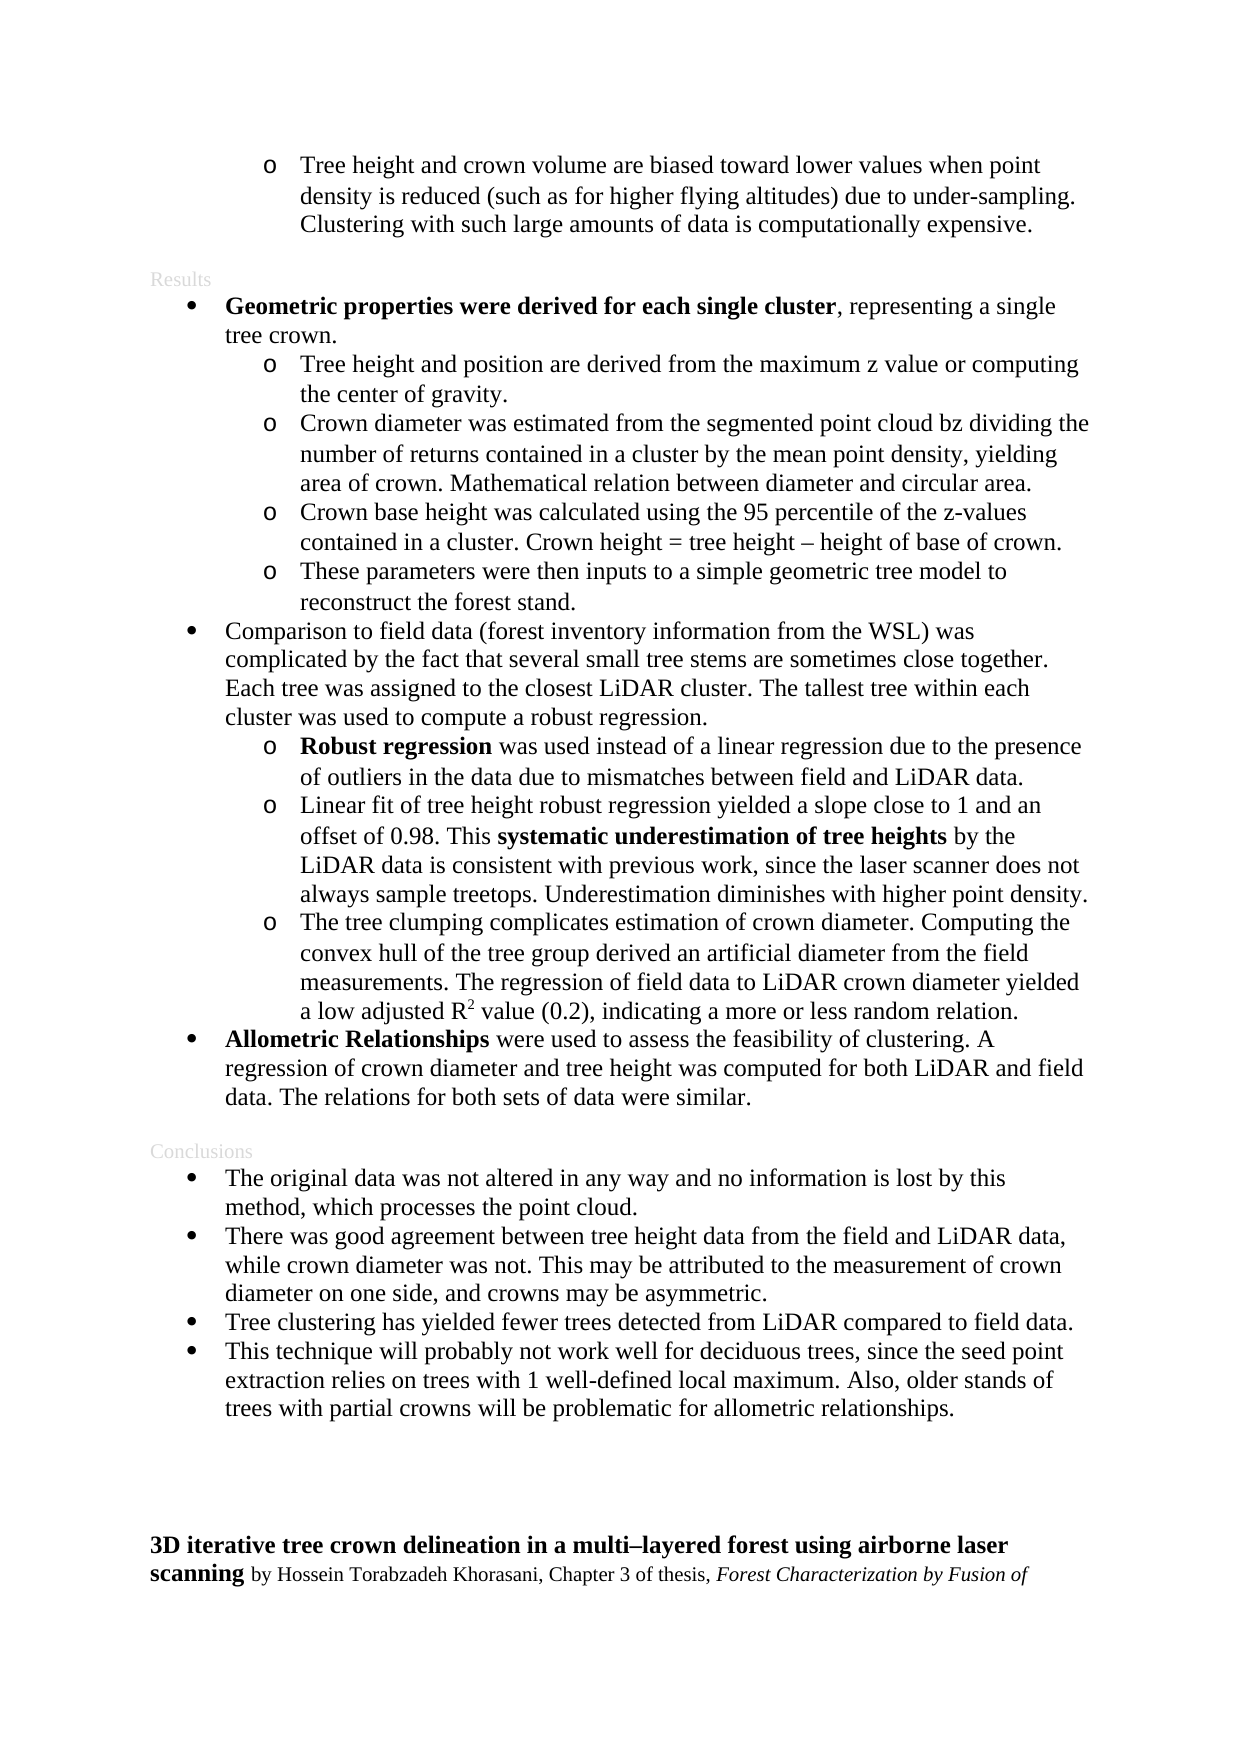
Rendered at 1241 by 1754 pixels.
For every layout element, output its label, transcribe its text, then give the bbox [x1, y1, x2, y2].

list The original data was not altered in any way and no information is lost by this method, which processes the point cloud. [187, 1163, 1090, 1221]
list Geometric properties were derived for each single cluster, representing a single tree crown. [187, 291, 1090, 349]
list These parameters were then inputs to a simple geometric tree model to reconstruct the forest stand. [262, 556, 1090, 616]
list Linear fit of tree height robust regression yielded a slope close to 1 and an offset of 0.98. This systematic underestimation of tree heights by the LiDAR data is consistent with previous work, since the laser scanner does not always sample treetops. Underestimation diminishes with higher point density. [262, 790, 1090, 907]
list Crown base height was calculated using the 95 percentile of the z-values contained in a cluster. Crown height = tree height – height of base of crown. [262, 497, 1090, 556]
list Comparison to field data (forest inventory information from the WSL) was complicated by the fact that several small tree stems are sometimes close together. Each tree was assigned to the closest LiDAR cluster. The tallest tree within each cluster was used to compute a robust regression. [187, 616, 1090, 731]
text Conclusions [150, 1139, 1090, 1163]
list Robust regression was used instead of a linear regression due to the presence of outliers in the data due to mismatches between field and LiDAR data. [262, 731, 1090, 790]
list This technique will probably not work well for deciduous trees, since the seed point extraction relies on trees with 1 well-defined local maximum. Also, older stands of trees with partial crowns will be problematic for allometric relationships. [187, 1336, 1090, 1422]
list Crown diameter was estimated from the segmented point cloud bz dividing the number of returns contained in a cluster by the mean point density, yielding area of crown. Mathematical relation between diameter and circular area. [262, 408, 1090, 497]
list There was good agreement between tree height data from the field and LiDAR data, while crown diameter was not. This may be attributed to the measurement of crown diameter on one side, and crowns may be asymmetric. [187, 1221, 1090, 1307]
list Tree height and crown volume are biased toward lower values when point density is reduced (such as for higher flying altitudes) due to under-sampling. Clustering with such large amounts of data is computationally expensive. [262, 150, 1090, 238]
text Results [150, 267, 1090, 291]
list Tree clustering has yielded fewer trees detected from LiDAR compared to field data. [187, 1307, 1090, 1336]
list Tree height and position are derived from the maximum z value or computing the center of gravity. [262, 349, 1090, 408]
list The tree clumping complicates estimation of crown diameter. Computing the convex hull of the tree group derived an artificial diameter from the field measurements. The regression of field data to LiDAR crown diameter yielded a low adjusted R2 value (0.2), indicating a more or less random relation. [262, 907, 1090, 1024]
list Allometric Relationships were used to assess the feasibility of clustering. A regression of crown diameter and tree height was computed for both LiDAR and field data. The relations for both sets of data were similar. [187, 1024, 1090, 1111]
